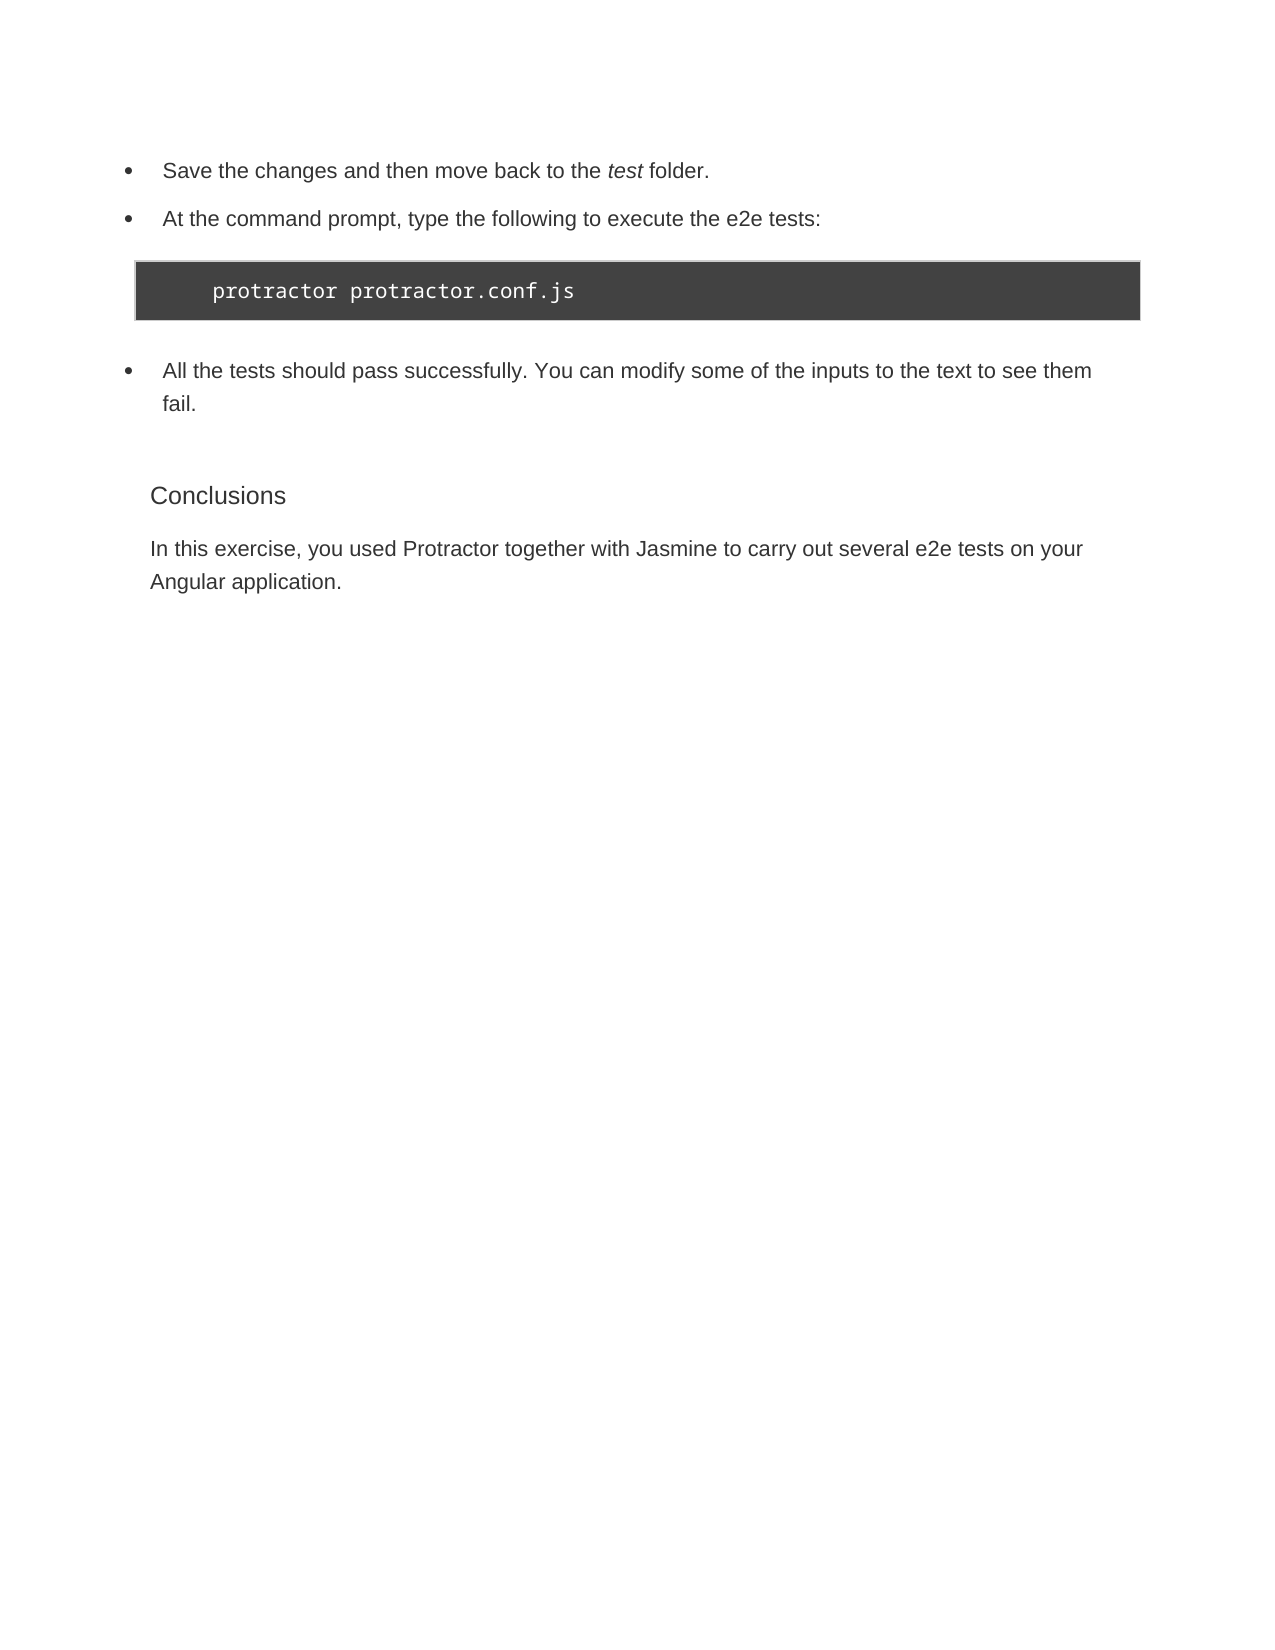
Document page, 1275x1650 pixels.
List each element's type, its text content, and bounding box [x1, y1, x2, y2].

list Save the changes and then move back to the test folder. [125, 150, 1125, 183]
text Conclusions [150, 472, 1125, 510]
list All the tests should pass successfully. You can modify some of the inputs to the text to see them fail. [125, 350, 1125, 416]
text In this exercise, you used Protractor together with Jasmine to carry out several e2e tests on your Angular application. [150, 528, 1125, 594]
text protractor protractor.conf.js [136, 262, 1140, 320]
list At the command prompt, type the following to execute the e2e tests: [125, 198, 1125, 231]
